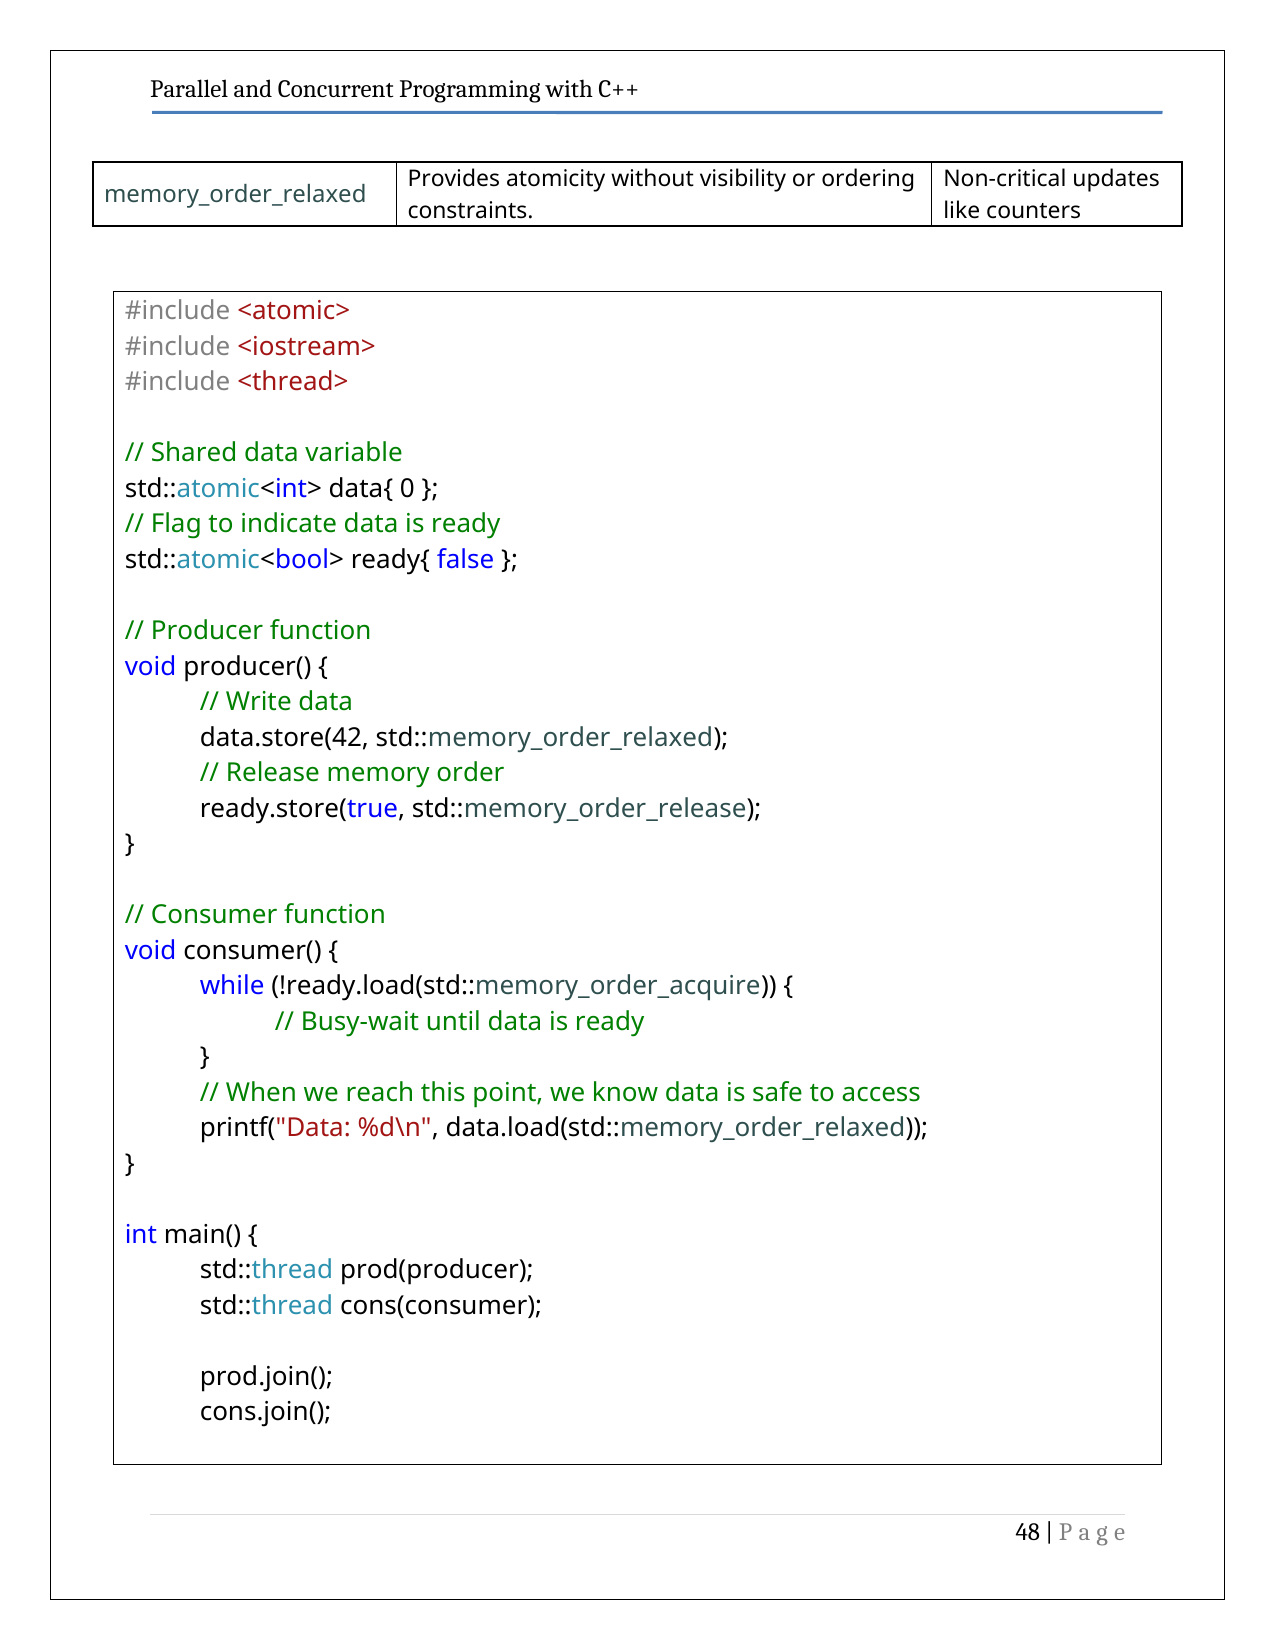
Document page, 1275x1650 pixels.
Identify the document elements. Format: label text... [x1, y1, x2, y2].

table_cell Provides atomicity without visibility or ordering constraints. [397, 163, 931, 225]
table_cell memory_order_relaxed [94, 163, 396, 225]
table_cell Non-critical updates like counters [932, 163, 1181, 225]
